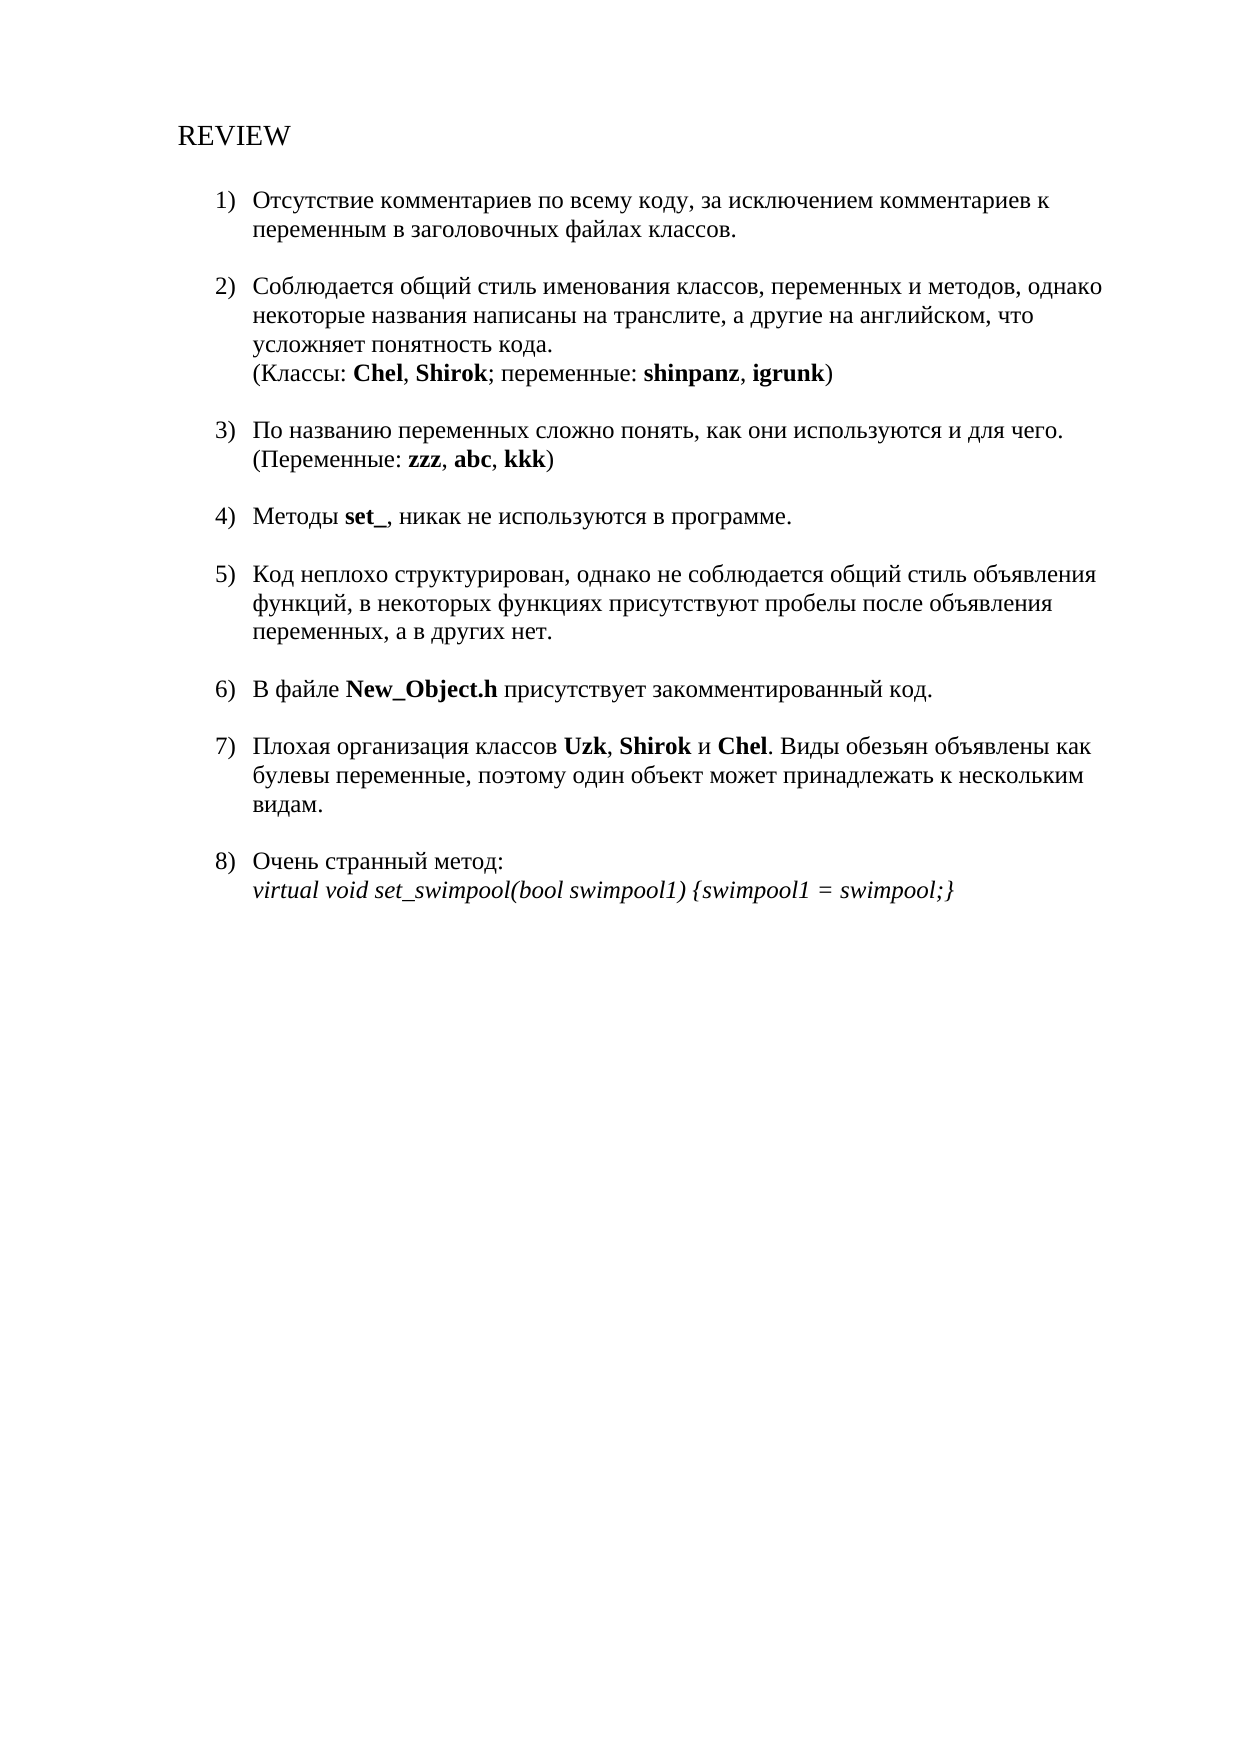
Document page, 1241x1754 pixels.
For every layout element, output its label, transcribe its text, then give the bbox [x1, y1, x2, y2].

list Плохая организация классов Uzk, Shirok и Chel. Виды обезьян объявлены как булевы переменные, поэтому один объект может принадлежать к нескольким видам. [215, 731, 1152, 846]
text REVIEW [177, 118, 1152, 152]
list По названию переменных сложно понять, как они используются и для чего. (Переменные: zzz, abc, kkk) [215, 415, 1152, 501]
list Код неплохо структурирован, однако не соблюдается общий стиль объявления функций, в некоторых функциях присутствуют пробелы после объявления переменных, а в других нет. [215, 559, 1152, 674]
list Очень странный метод: virtual void set_swimpool(bool swimpool1) {swimpool1 = swimpool;} [215, 846, 1152, 990]
list Отсутствие комментариев по всему коду, за исключением комментариев к переменным в заголовочных файлах классов. [215, 185, 1152, 271]
text (Классы: Chel, Shirok; переменные: shinpanz, igrunk) [252, 358, 1152, 415]
list Методы set_, никак не используются в программе. [215, 501, 1152, 559]
list Соблюдается общий стиль именования классов, переменных и методов, однако некоторые названия написаны на транслите, а другие на английском, что усложняет понятность кода. [215, 271, 1152, 358]
list В файле New_Object.h присутствует закомментированный код. [215, 674, 1152, 731]
